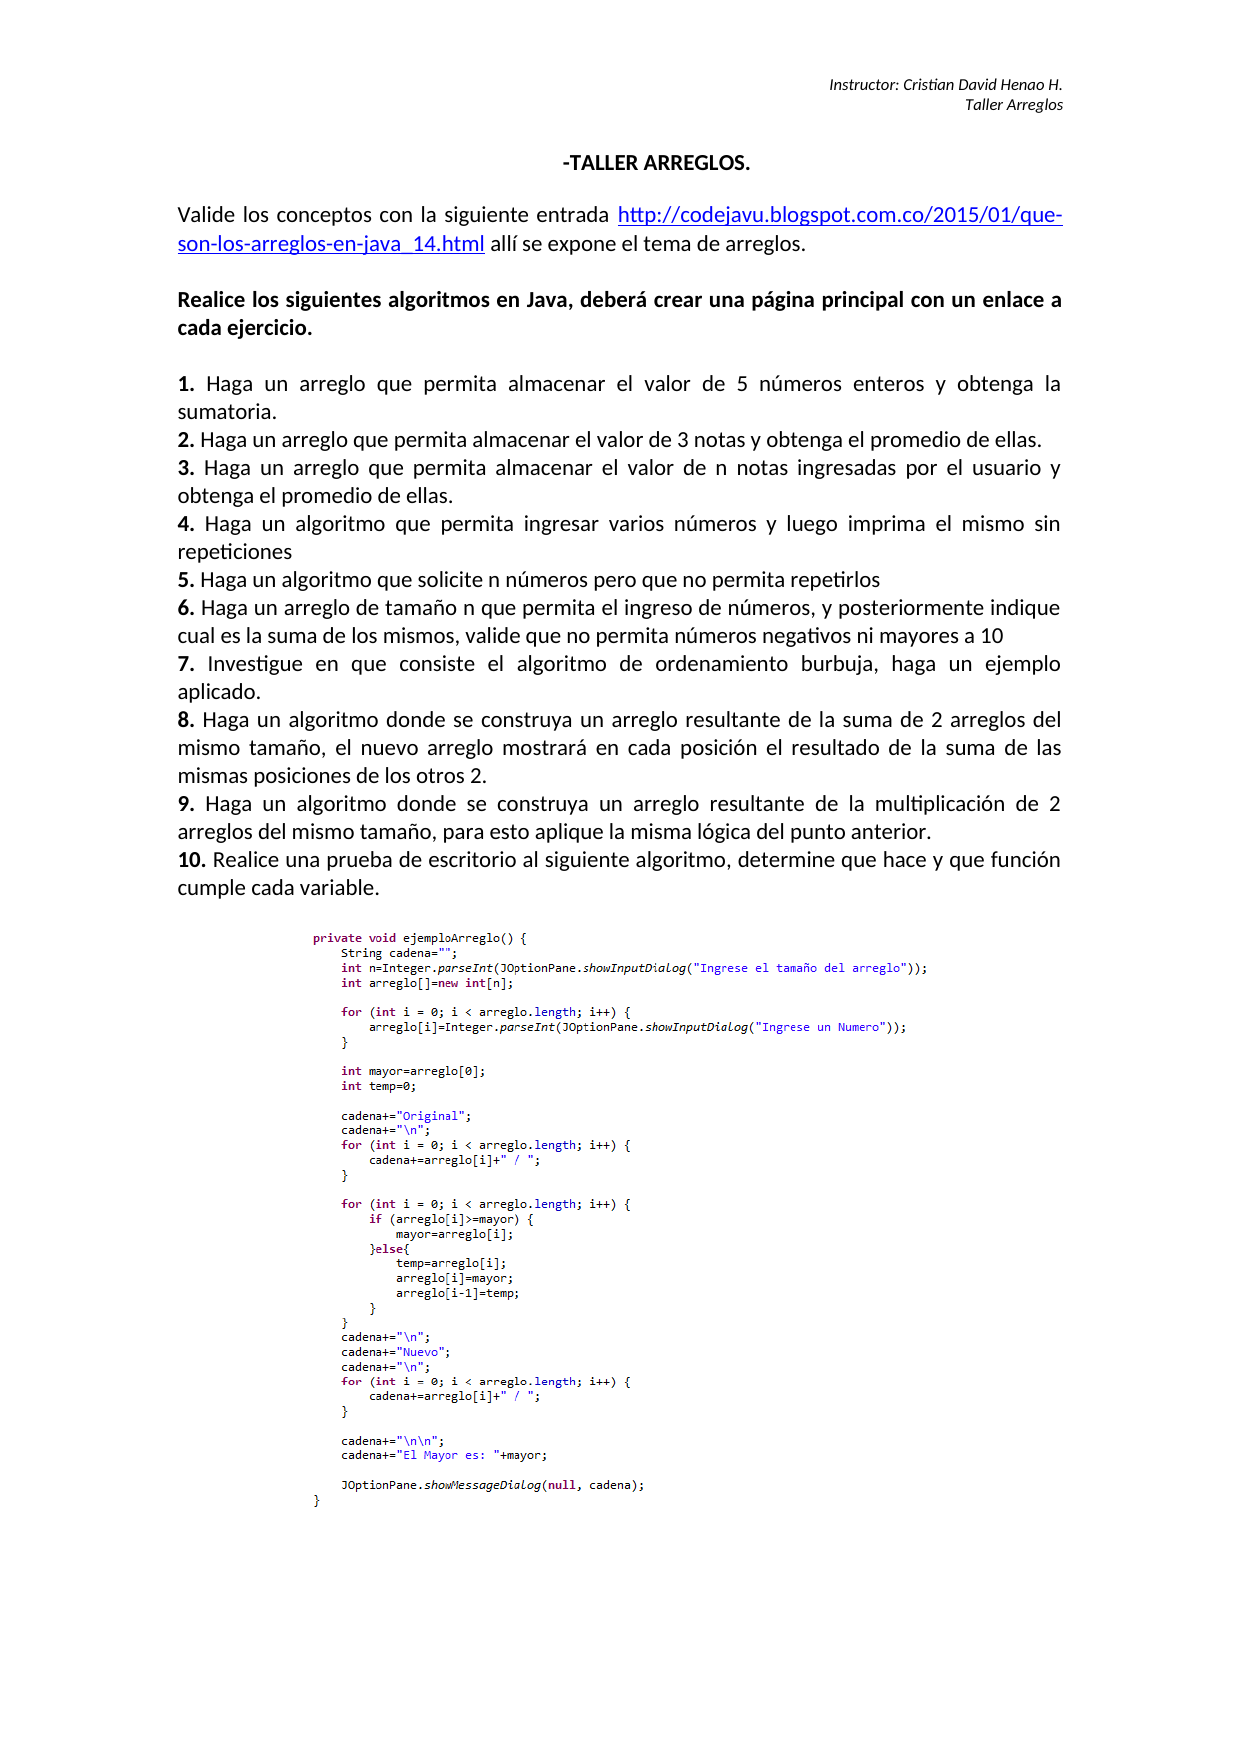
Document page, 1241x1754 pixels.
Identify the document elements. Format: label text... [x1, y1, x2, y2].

text -TALLER ARREGLOS. [251, 148, 1063, 176]
text 4. Haga un algoritmo que permita ingresar varios números y luego imprima el mismo sin repeticiones [177, 509, 1063, 565]
text 8. Haga un algoritmo donde se construya un arreglo resultante de la suma de 2 arreglos del mismo tamaño, el nuevo arreglo mostrará en cada posición el resultado de la suma de las mismas posiciones de los otros 2. [177, 705, 1063, 789]
text 6. Haga un arreglo de tamaño n que permita el ingreso de números, y posteriormente indique cual es la suma de los mismos, valide que no permita números negativos ni mayores a 10 [177, 593, 1063, 649]
text Valide los conceptos con la siguiente entrada http://codejavu.blogspot.com.co/2015/01/que-son-los-arreglos-en-java_14.html allí se expone el tema de arreglos. [177, 201, 1063, 257]
text 2. Haga un arreglo que permita almacenar el valor de 3 notas y obtenga el promedio de ellas. [177, 425, 1063, 453]
picture [307, 929, 934, 1513]
text Realice los siguientes algoritmos en Java, deberá crear una página principal con un enlace a cada ejercicio. [177, 285, 1063, 341]
text 10. Realice una prueba de escritorio al siguiente algoritmo, determine que hace y que función cumple cada variable. [177, 845, 1063, 901]
text 1. Haga un arreglo que permita almacenar el valor de 5 números enteros y obtenga la sumatoria. [177, 369, 1063, 425]
text 5. Haga un algoritmo que solicite n números pero que no permita repetirlos [177, 565, 1063, 593]
text 9. Haga un algoritmo donde se construya un arreglo resultante de la multiplicación de 2 arreglos del mismo tamaño, para esto aplique la misma lógica del punto anterior. [177, 789, 1063, 845]
text 3. Haga un arreglo que permita almacenar el valor de n notas ingresadas por el usuario y obtenga el promedio de ellas. [177, 453, 1063, 509]
text 7. Investigue en que consiste el algoritmo de ordenamiento burbuja, haga un ejemplo aplicado. [177, 649, 1063, 705]
